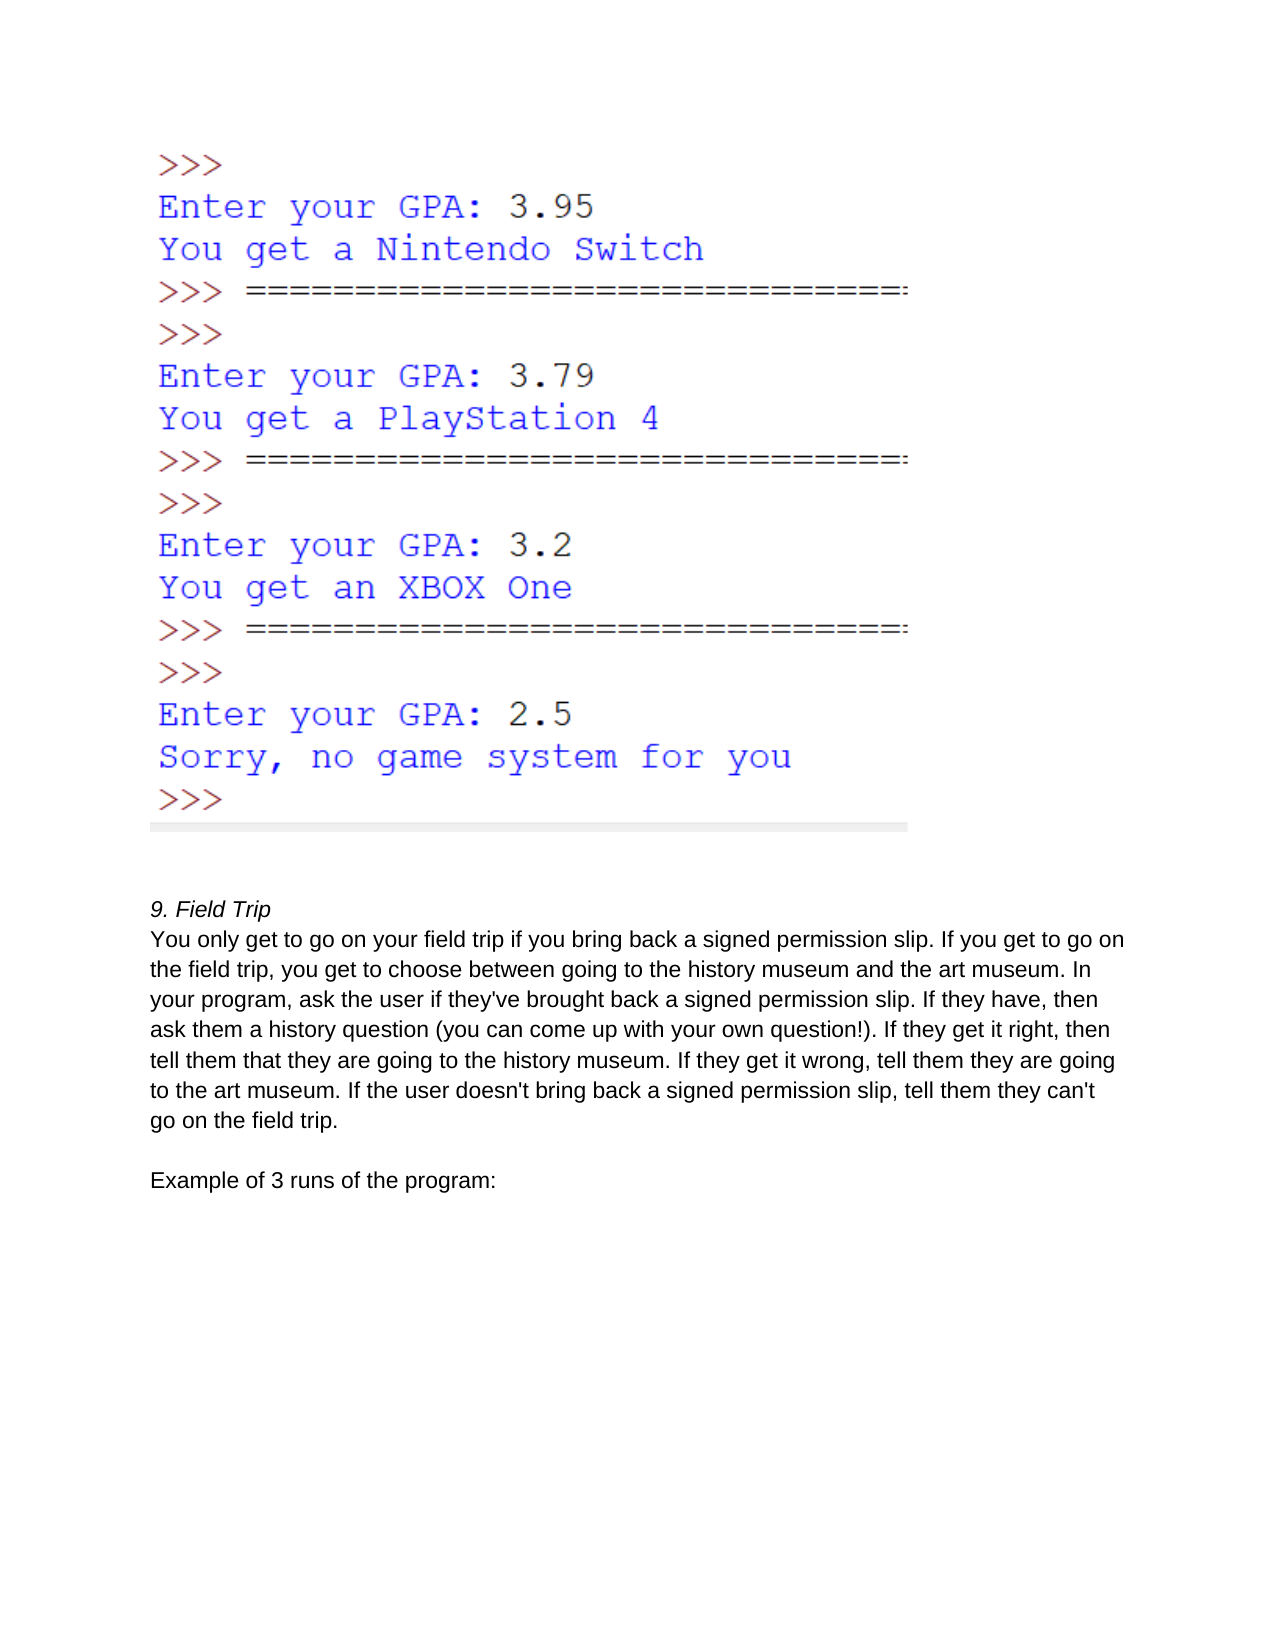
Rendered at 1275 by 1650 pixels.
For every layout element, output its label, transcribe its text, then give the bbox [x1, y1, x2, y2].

text You only get to go on your field trip if you bring back a signed permission slip. If you get to go on the field trip, you get to choose between going to the history museum and the art museum. In your program, ask the user if they've brought back a signed permission slip. If they have, then ask them a history question (you can come up with your own question!). If they get it right, then tell them that they are going to the history museum. If they get it wrong, tell them they are going to the art museum. If the user doesn't bring back a signed permission slip, tell them they can't go on the field trip. [150, 926, 1125, 1133]
text 9. Field Trip [150, 896, 1125, 922]
picture [150, 150, 908, 832]
text Example of 3 runs of the program: [150, 1167, 1125, 1194]
